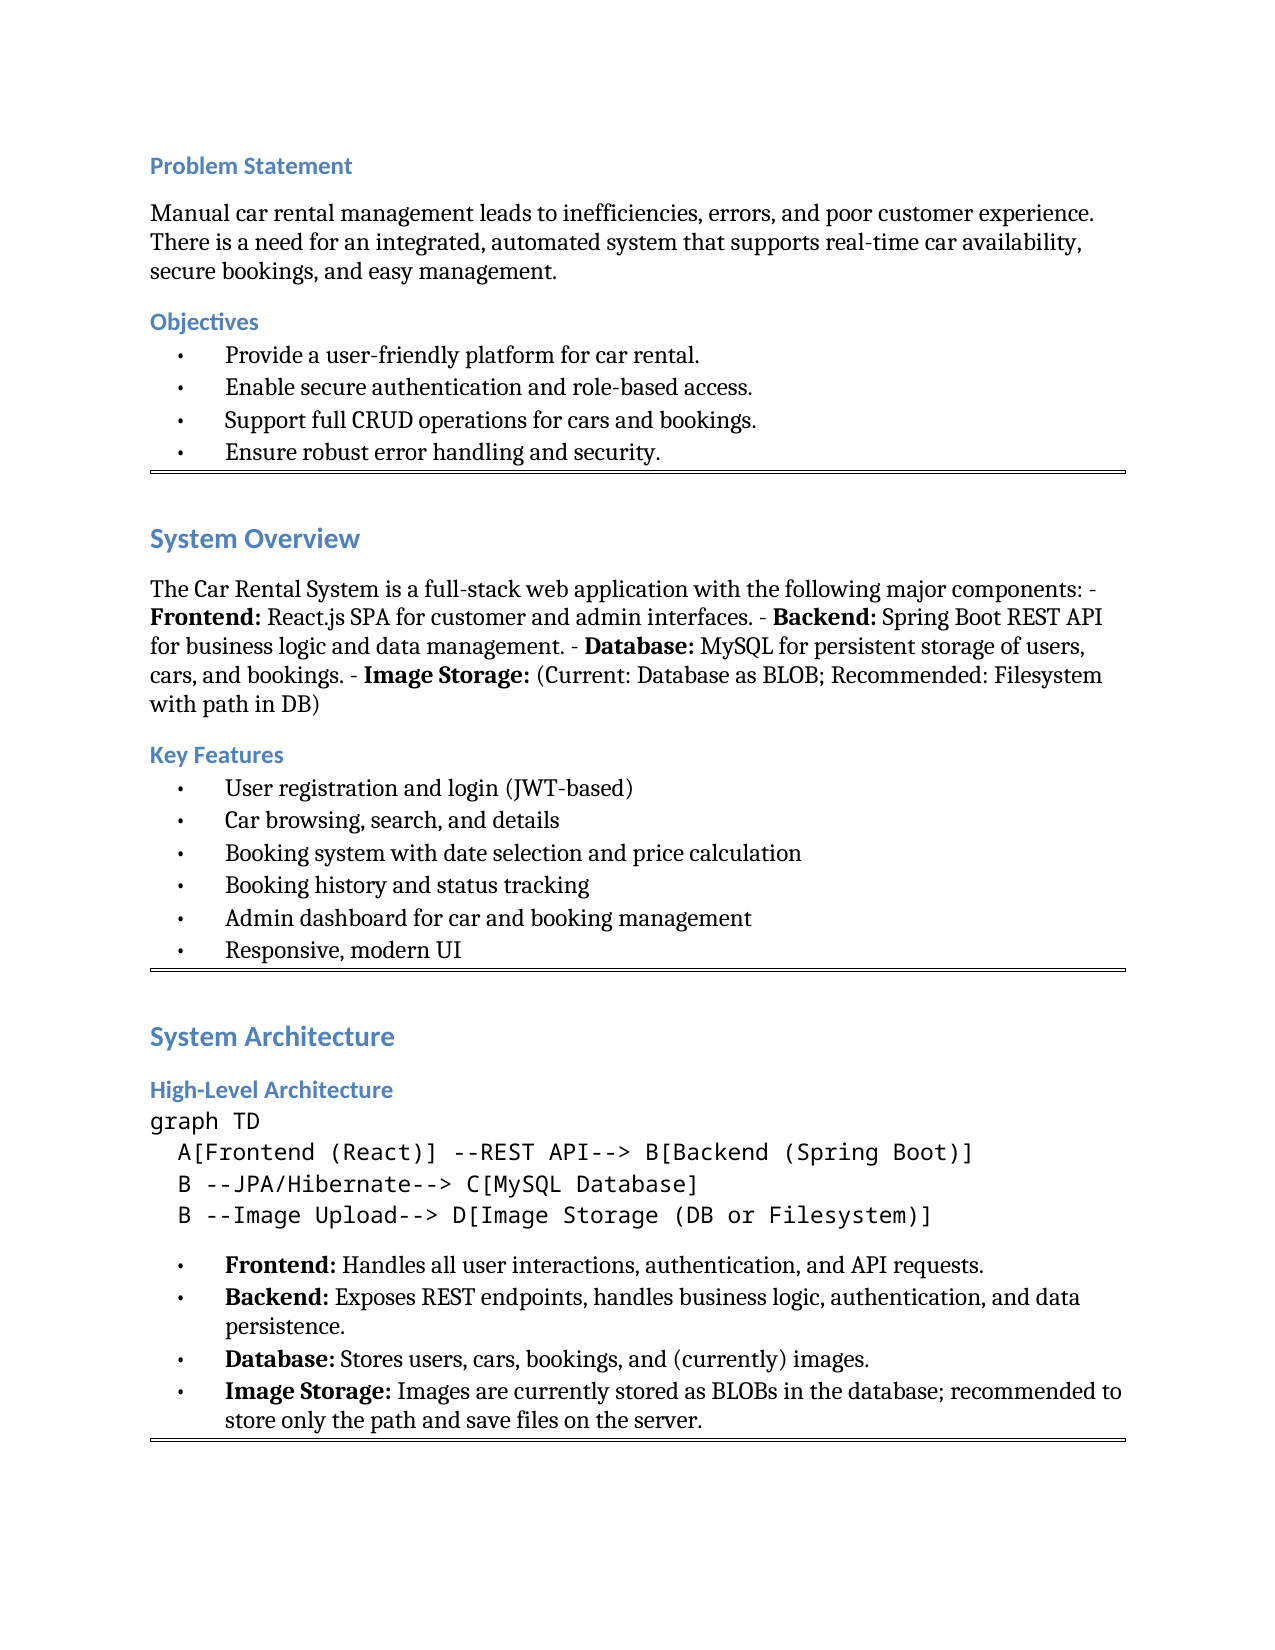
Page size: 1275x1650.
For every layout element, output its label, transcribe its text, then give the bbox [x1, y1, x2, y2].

list User registration and login (JWT-based) [175, 773, 1125, 802]
text graph TD A[Frontend (React)] --REST API--> B[Backend (Spring Boot)] B --JPA/Hibernate--> C[MySQL Database] B --Image Upload--> D[Image Storage (DB or Filesystem)] [150, 1105, 1125, 1230]
subtitle Problem Statement [150, 150, 1125, 181]
list Ensure robust error handling and security. [175, 438, 1125, 467]
list Enable secure authentication and role-based access. [175, 373, 1125, 402]
subtitle Objectives [150, 306, 1125, 337]
subtitle Key Features [150, 739, 1125, 770]
subtitle System Architecture [150, 1018, 1125, 1054]
list Booking system with date selection and price calculation [175, 838, 1125, 867]
list Booking history and status tracking [175, 871, 1125, 900]
list Car browsing, search, and details [175, 806, 1125, 835]
list Backend: Exposes REST endpoints, handles business logic, authentication, and data persistence. [175, 1283, 1125, 1341]
subtitle System Overview [150, 520, 1125, 556]
list Image Storage: Images are currently stored as BLOBs in the database; recommended to store only the path and save files on the server. [175, 1377, 1125, 1434]
list Admin dashboard for car and booking management [175, 903, 1125, 932]
text The Car Rental System is a full-stack web application with the following major components: - Frontend: React.js SPA for customer and admin interfaces. - Backend: Spring Boot REST API for business logic and data management. - Database: MySQL for persistent storage of users, cars, and bookings. - Image Storage: (Current: Database as BLOB; Recommended: Filesystem with path in DB) [150, 574, 1125, 718]
text Manual car rental management leads to inefficiencies, errors, and poor customer experience. There is a need for an integrated, automated system that supports real-time car availability, secure bookings, and easy management. [150, 199, 1125, 286]
list Database: Stores users, cars, bookings, and (currently) images. [175, 1344, 1125, 1373]
list Support full CRUD operations for cars and bookings. [175, 406, 1125, 434]
list Responsive, modern UI [175, 936, 1125, 965]
list Provide a user-friendly platform for car rental. [175, 341, 1125, 369]
list Frontend: Handles all user interactions, authentication, and API requests. [175, 1251, 1125, 1279]
subtitle High-Level Architecture [150, 1074, 1125, 1105]
